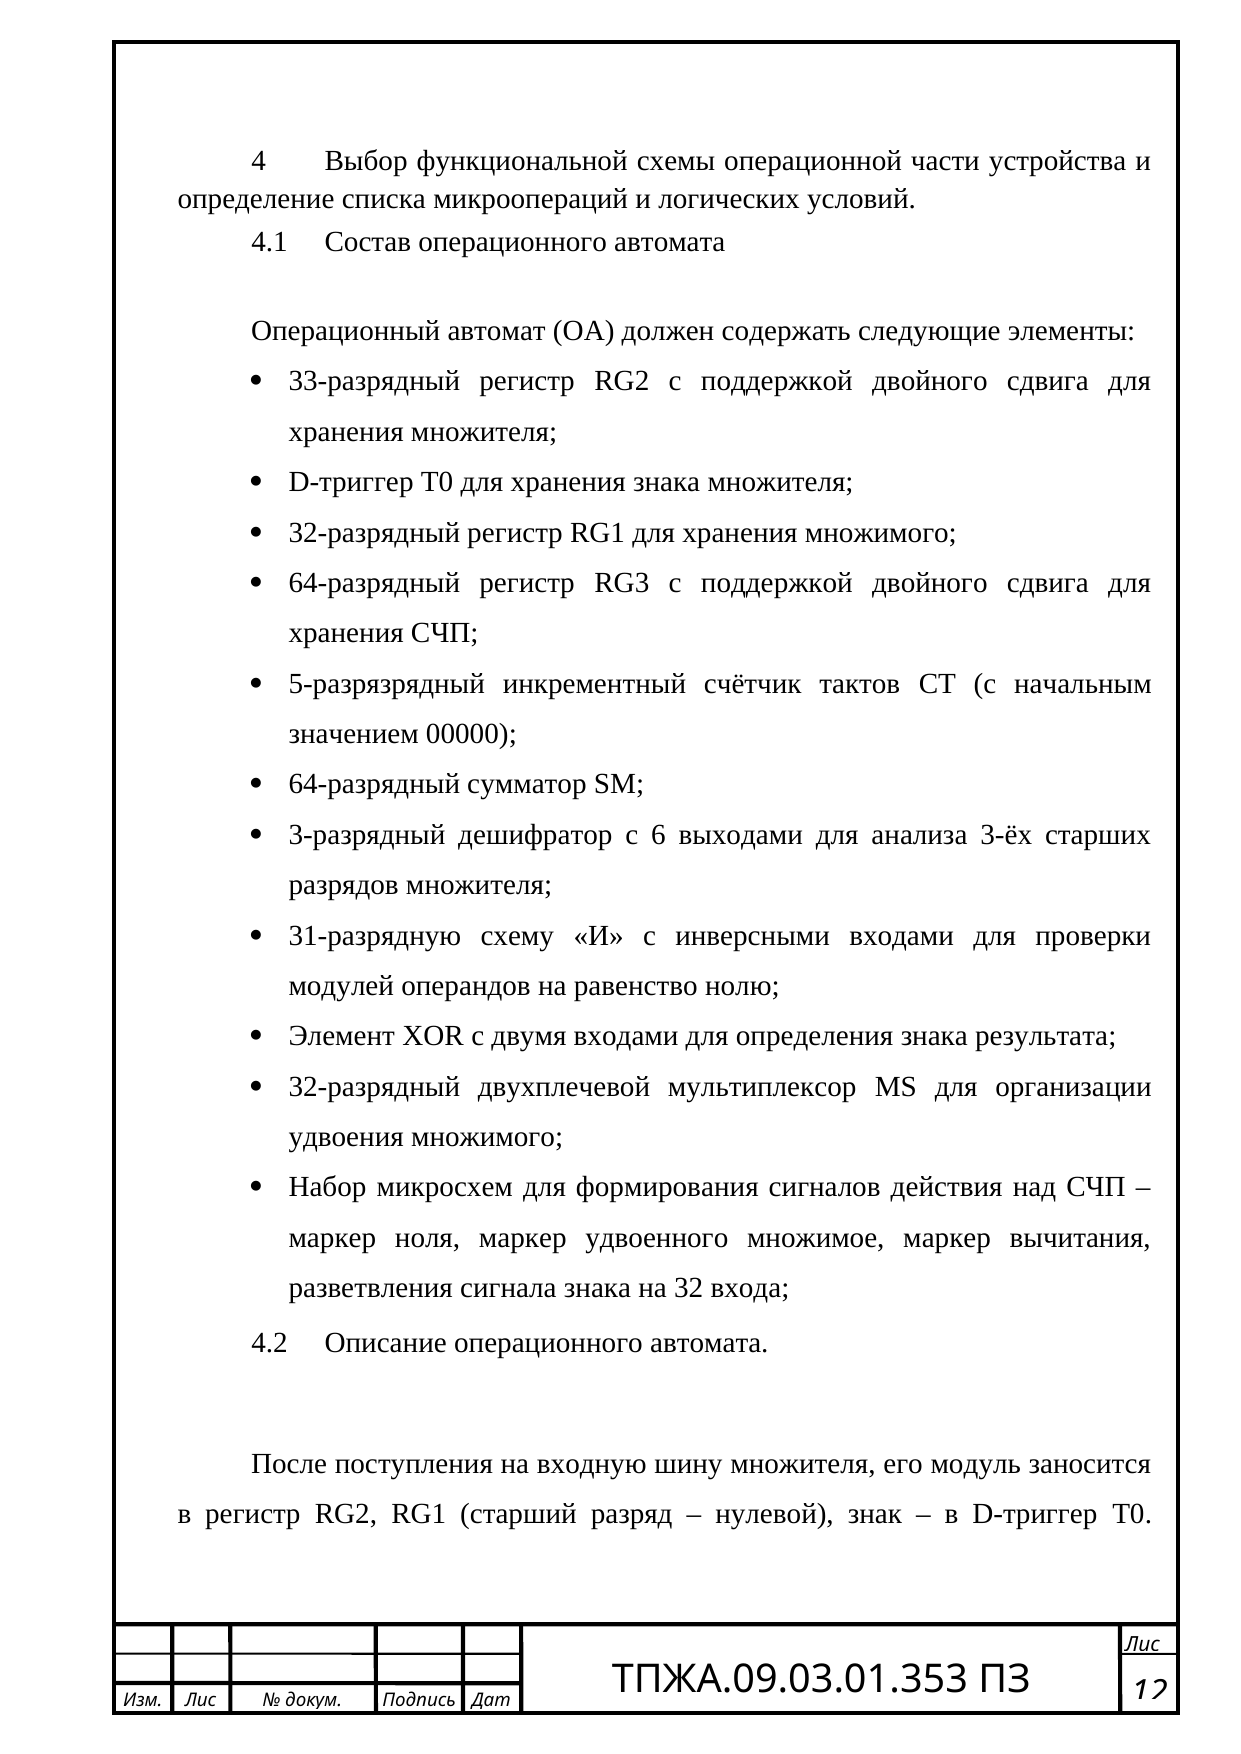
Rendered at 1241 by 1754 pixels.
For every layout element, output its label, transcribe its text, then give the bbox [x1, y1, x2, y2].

list 64-разрядный сумматор SM; [251, 767, 1152, 800]
list 32-разрядный двухплечевой мультиплексор MS для организации удвоения множимого; [251, 1069, 1152, 1153]
list Элемент XOR с двумя входами для определения знака результата; [251, 1018, 1152, 1052]
subtitle 4.1 Состав операционного автомата [177, 224, 1152, 258]
list 33-разрядный регистр RG2 с поддержкой двойного сдвига для хранения множителя; [251, 363, 1152, 447]
list Набор микросхем для формирования сигналов действия над СЧП – маркер ноля, маркер удвоенного множимое, маркер вычитания, разветвления сигнала знака на 32 входа; [251, 1169, 1152, 1304]
list 64-разрядный регистр RG3 с поддержкой двойного сдвига для хранения СЧП; [251, 565, 1152, 649]
subtitle 4.2 Описание операционного автомата. [177, 1325, 1152, 1358]
list 32-разрядный регистр RG1 для хранения множимого; [251, 515, 1152, 548]
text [177, 1446, 1152, 1530]
text Операционный автомат (ОА) должен содержать следующие элементы: [177, 313, 1152, 347]
list D-триггер T0 для хранения знака множителя; [251, 464, 1152, 498]
list 3-разрядный дешифратор с 6 выходами для анализа 3-ёх старших разрядов множителя; [251, 817, 1152, 901]
list 5-разрязрядный инкрементный счётчик тактов CT (с начальным значением 00000); [251, 666, 1152, 750]
list 31-разрядную схему «И» с инверсными входами для проверки модулей операндов на равенство нолю; [251, 918, 1152, 1002]
subtitle 4 Выбор функциональной схемы операционной части устройства и определение списка микроопераций и логических условий. [177, 143, 1152, 215]
